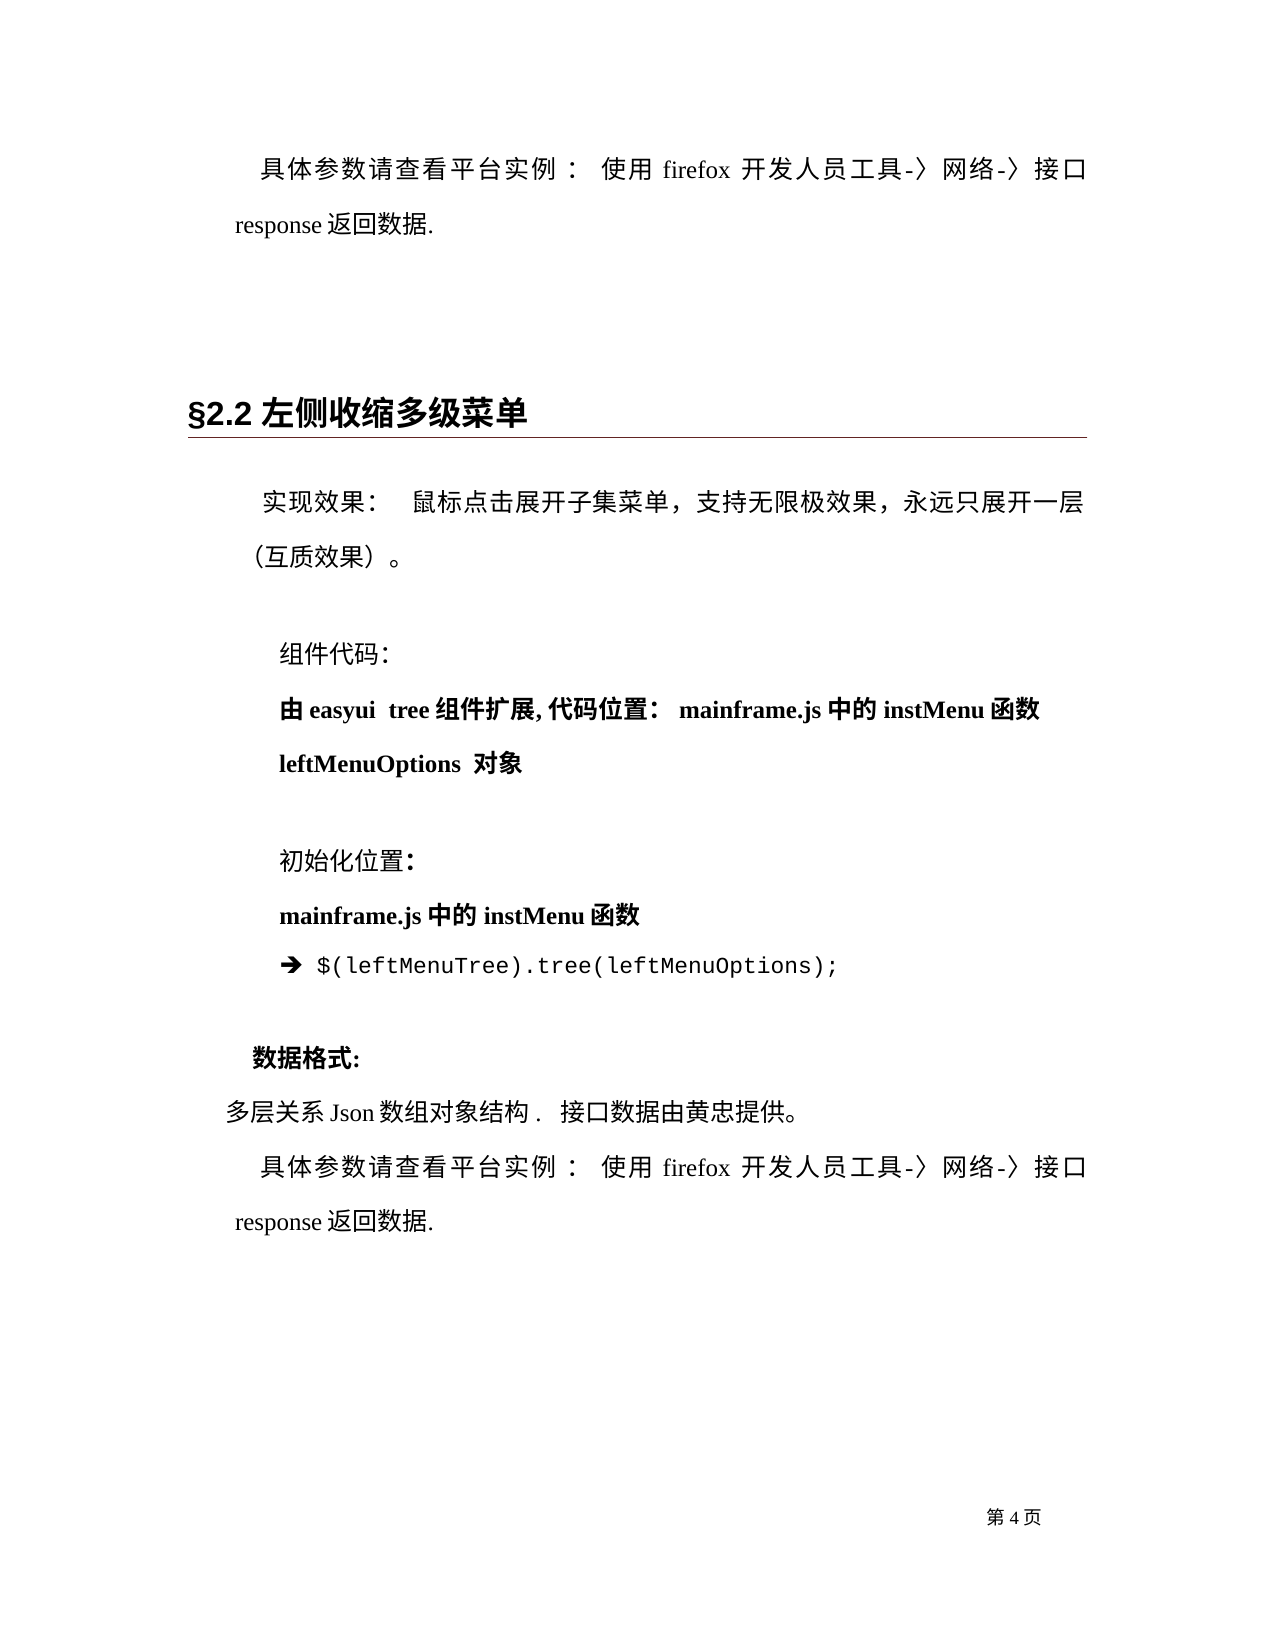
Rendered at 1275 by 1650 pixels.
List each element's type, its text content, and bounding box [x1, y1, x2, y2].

text 由easyui tree 组件扩展, 代码位置： mainframe.js 中的 instMenu函数 [235, 689, 1087, 725]
text 实现效果： 鼠标点击展开子集菜单，支持无限极效果，永远只展开一层（互质效果）。 [239, 483, 1087, 573]
text leftMenuOptions 对象 [235, 743, 1087, 780]
text 具体参数请查看平台实例 ： 使用firefox 开发人员工具-〉网络-〉接口response返回数据. [235, 1147, 1087, 1238]
text 多层关系Json数组对象结构 . 接口数据由黄忠提供。 [187, 1093, 1087, 1129]
subtitle 左侧收缩多级菜单 [187, 387, 1087, 438]
text 具体参数请查看平台实例 ： 使用firefox 开发人员工具-〉网络-〉接口response返回数据. [235, 150, 1087, 241]
text mainframe.js 中的 instMenu函数 [235, 895, 1087, 932]
text 数据格式: [187, 1038, 1087, 1074]
text 组件代码： [235, 635, 1087, 671]
text 初始化位置： [235, 841, 1087, 877]
list $(leftMenuTree).tree(leftMenuOptions); [279, 950, 1087, 980]
